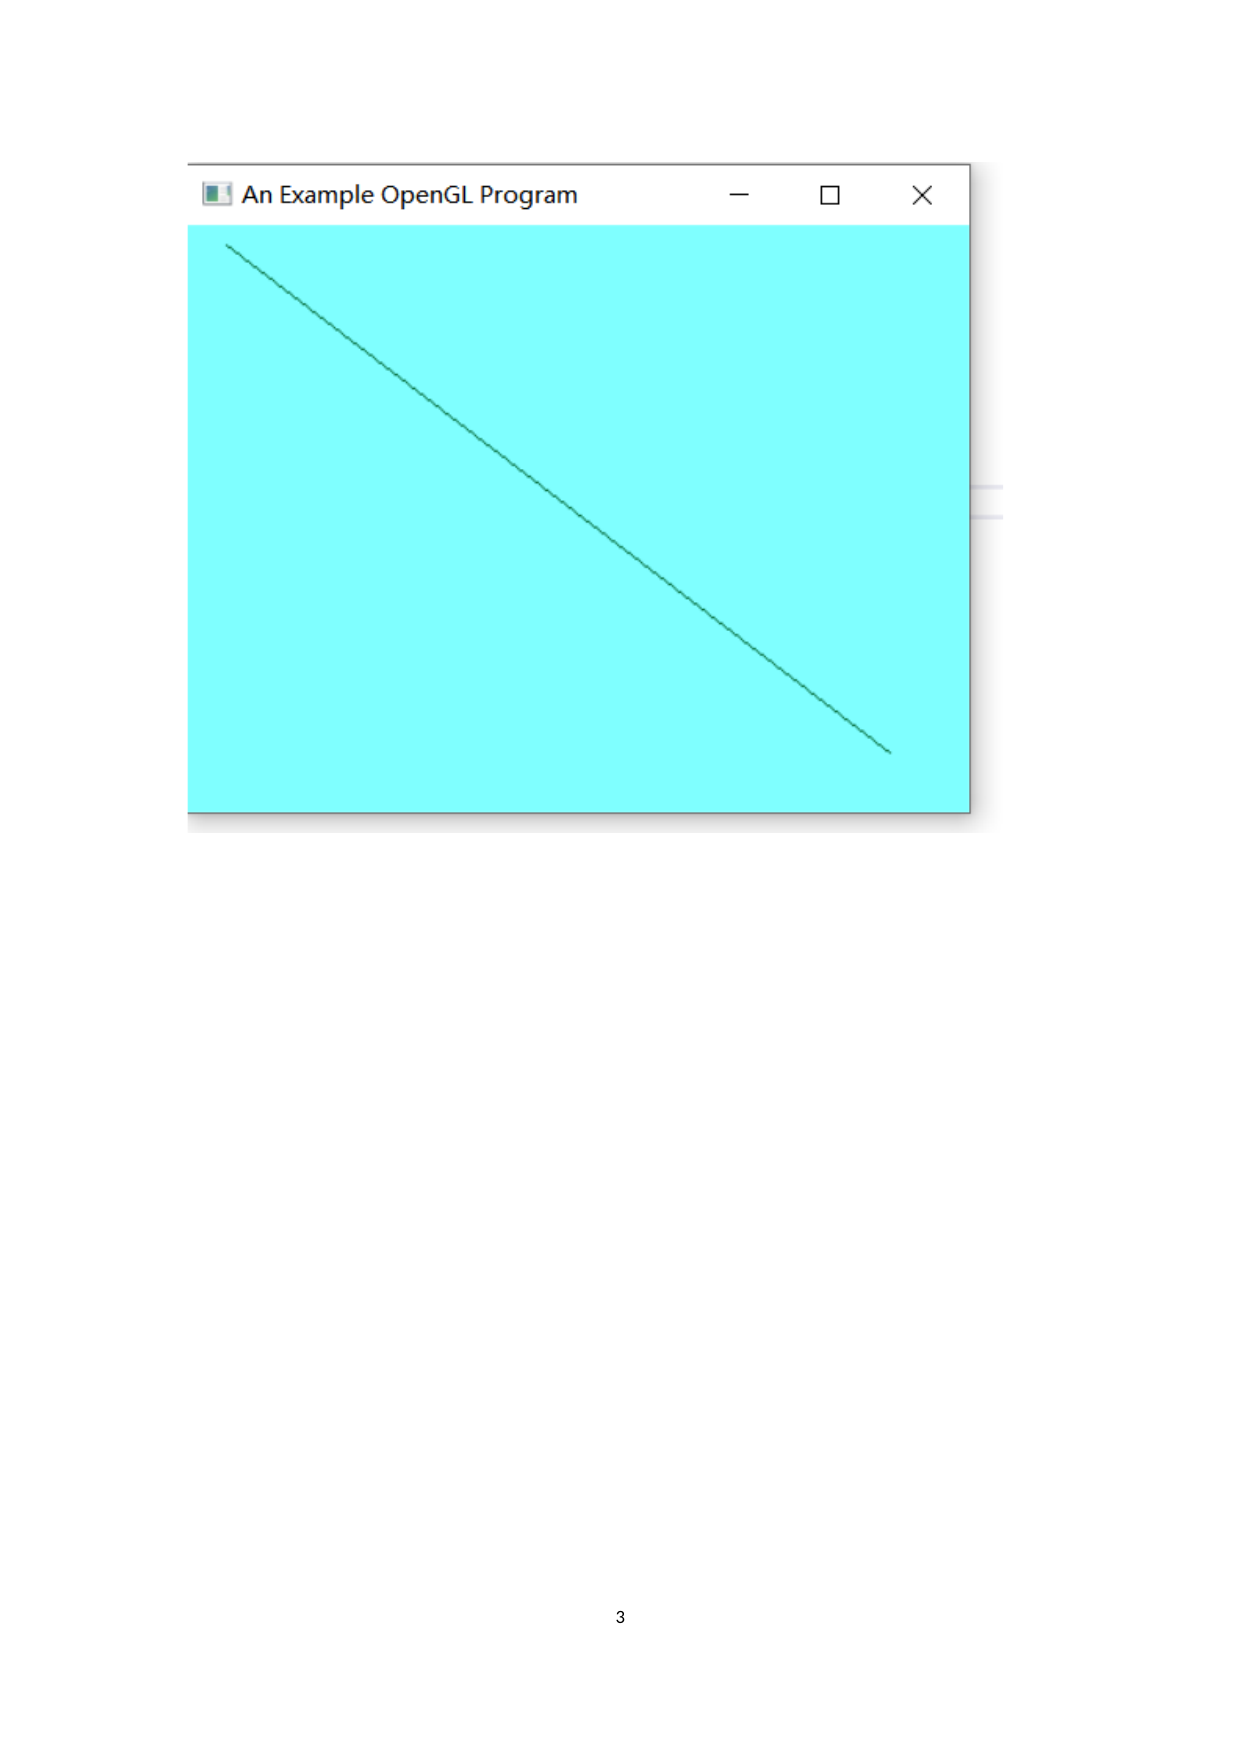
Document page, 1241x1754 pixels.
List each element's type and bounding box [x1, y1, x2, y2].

picture [187, 162, 1004, 833]
